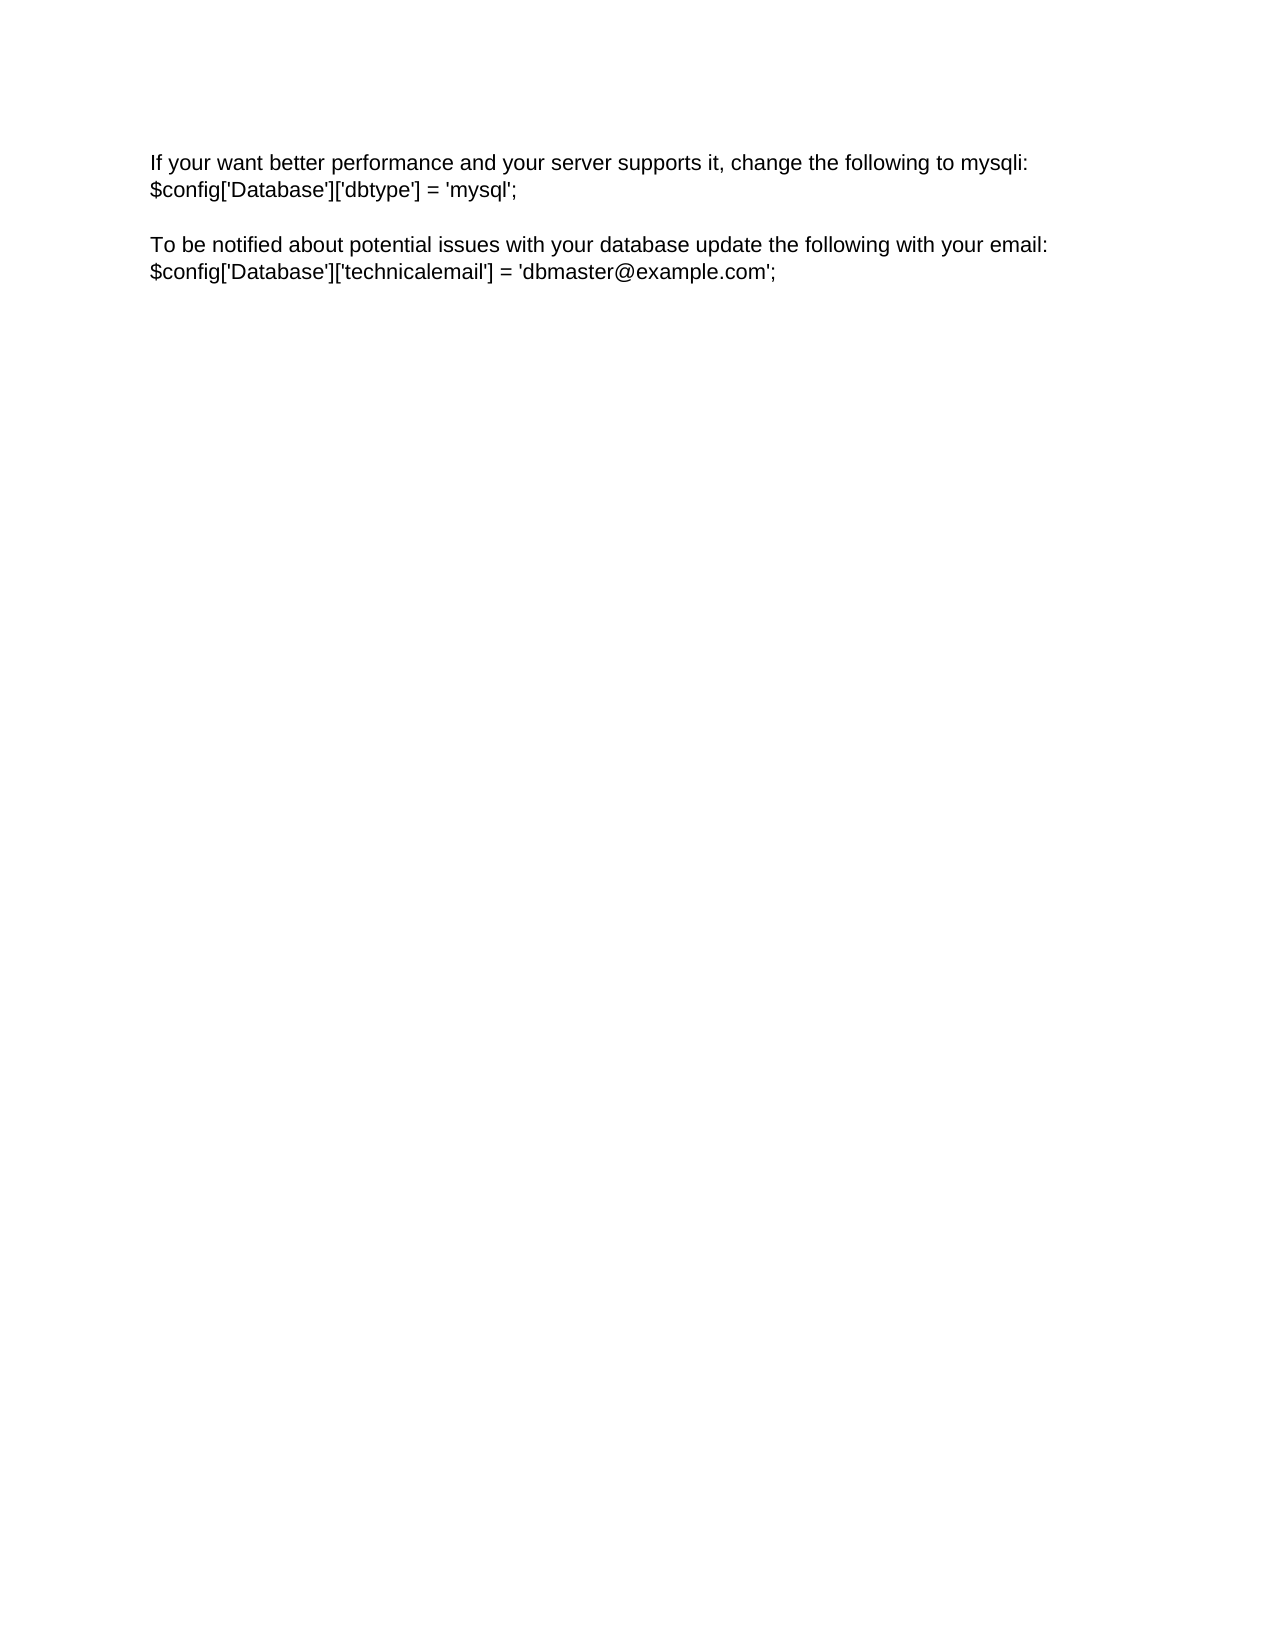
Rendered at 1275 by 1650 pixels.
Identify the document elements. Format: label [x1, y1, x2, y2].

text [150, 150, 1125, 284]
